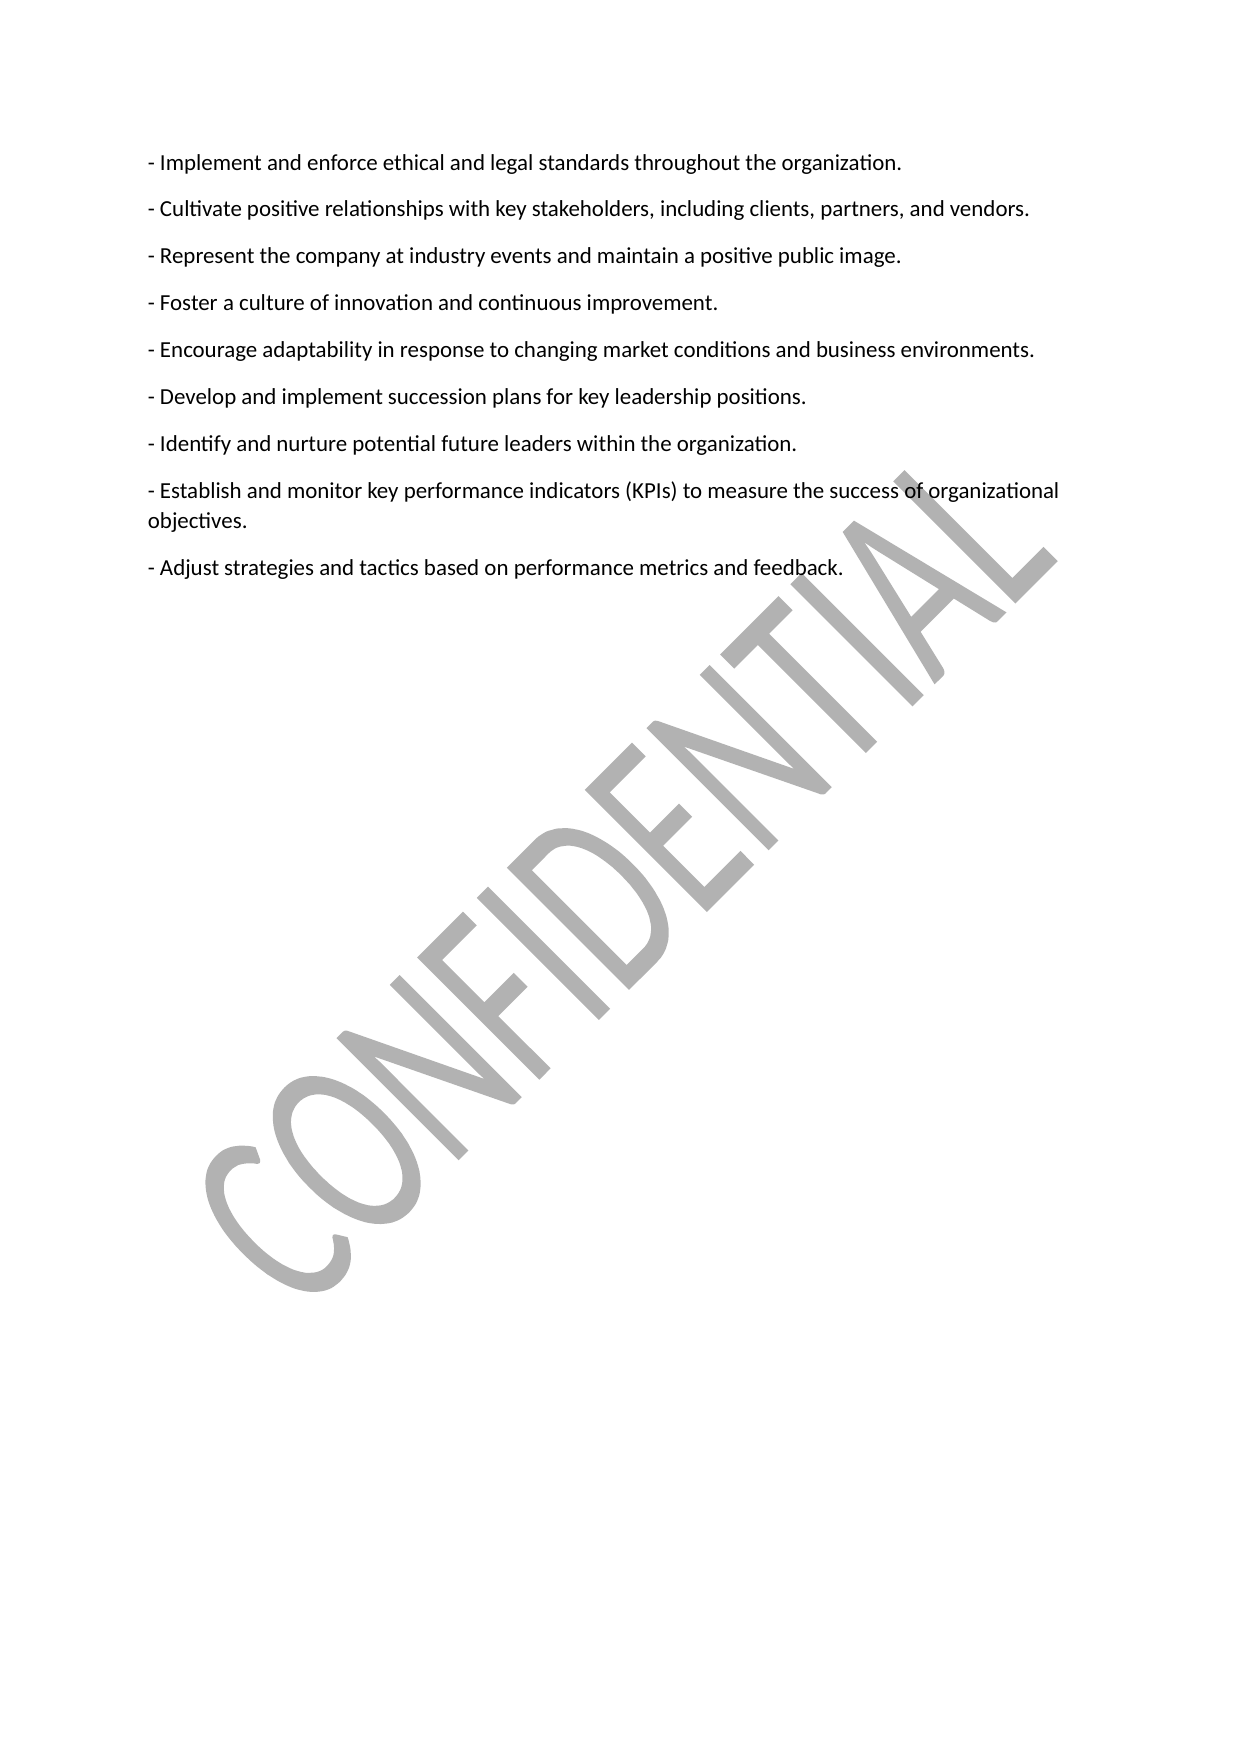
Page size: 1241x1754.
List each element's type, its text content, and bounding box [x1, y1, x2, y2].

text - Encourage adaptability in response to changing market conditions and business environments. [148, 335, 1093, 363]
text - Foster a culture of innovation and continuous improvement. [148, 288, 1093, 316]
text - Establish and monitor key performance indicators (KPIs) to measure the success of organizational objectives. [148, 476, 1093, 534]
text - Develop and implement succession plans for key leadership positions. [148, 382, 1093, 410]
text - Adjust strategies and tactics based on performance metrics and feedback. [148, 553, 1093, 581]
text - Implement and enforce ethical and legal standards throughout the organization. [148, 148, 1093, 176]
text - Cultivate positive relationships with key stakeholders, including clients, partners, and vendors. [148, 194, 1093, 222]
text - Identify and nurture potential future leaders within the organization. [148, 429, 1093, 457]
text - Represent the company at industry events and maintain a positive public image. [148, 241, 1093, 269]
